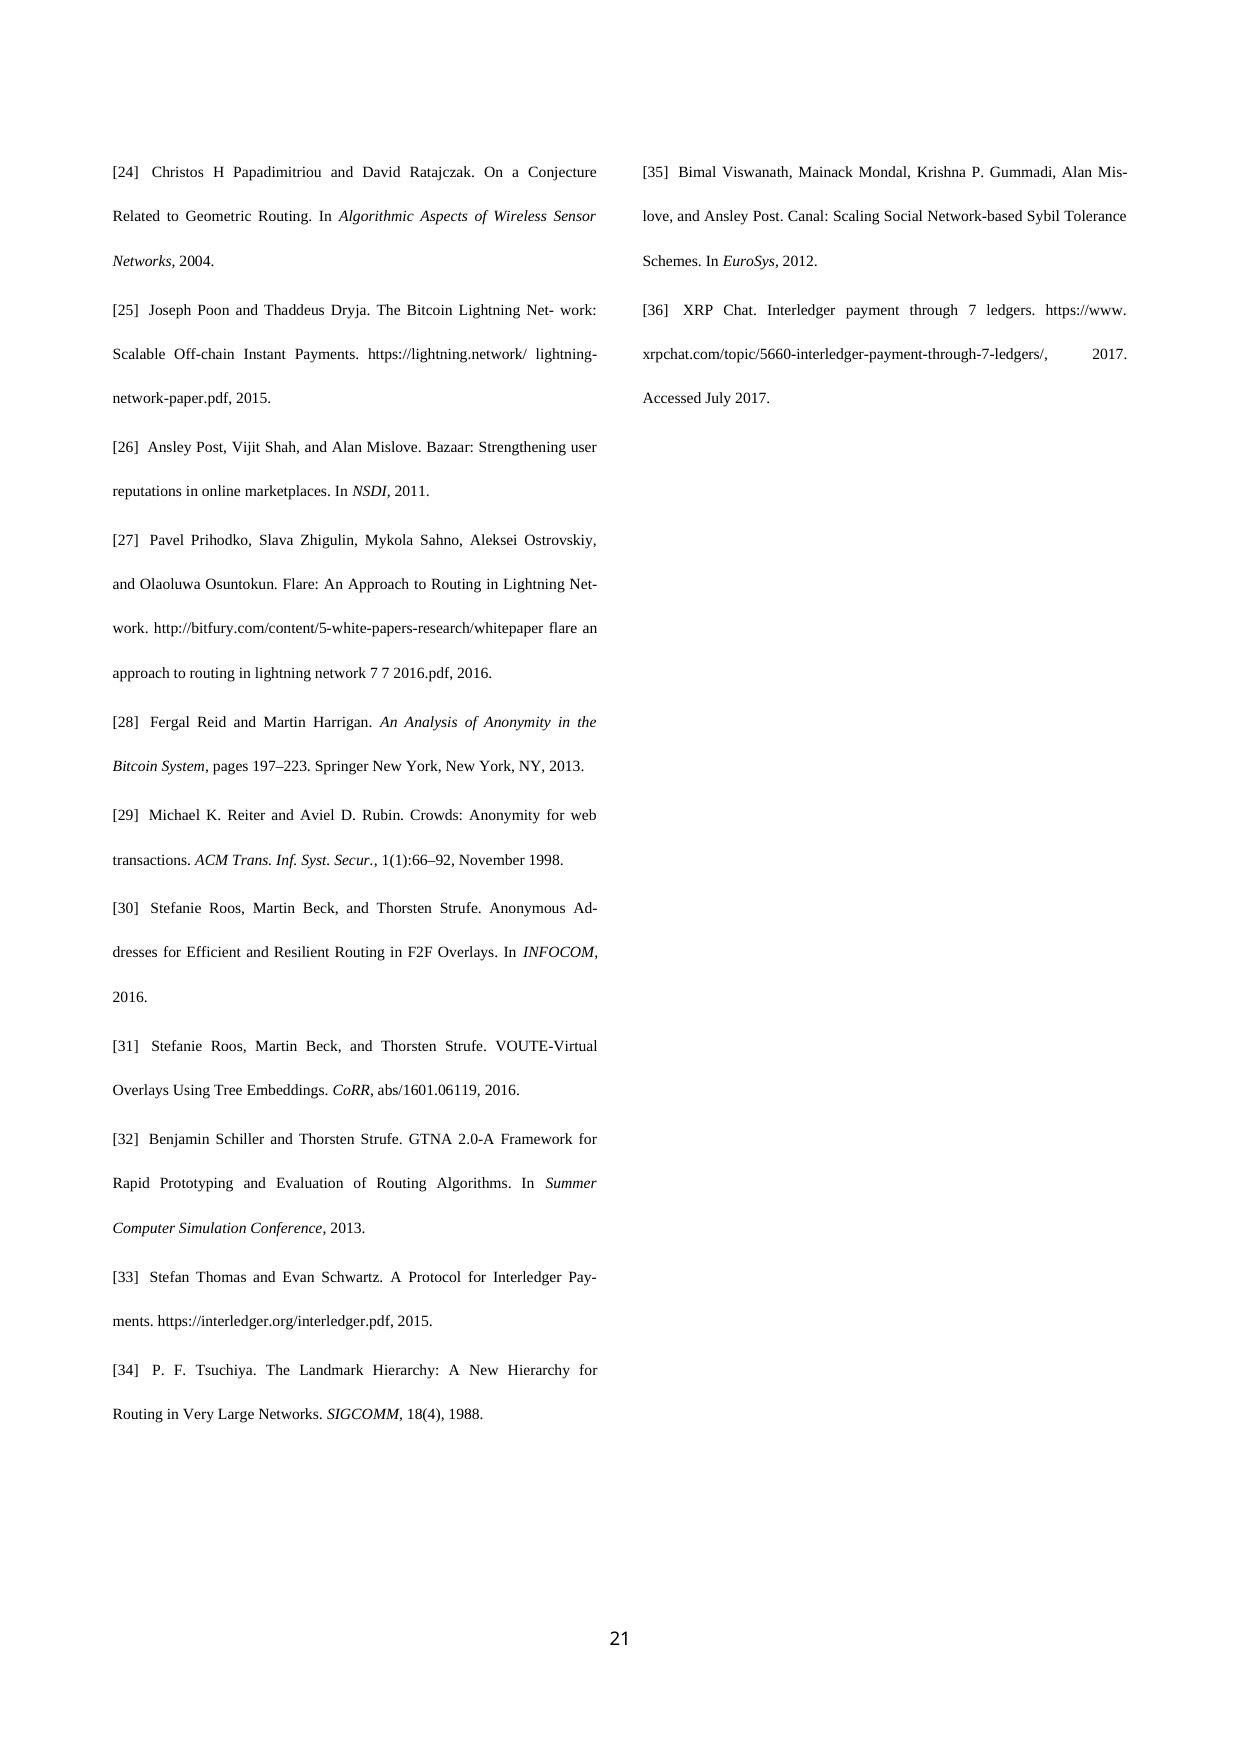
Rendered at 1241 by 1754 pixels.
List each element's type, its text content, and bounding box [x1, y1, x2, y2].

text [29] Michael K. Reiter and Aviel D. Rubin. Crowds: Anonymity for web transactions. ACM Trans. Inf. Syst. Secur., 1(1):66–92, November 1998. [112, 793, 598, 881]
text [26] Ansley Post, Vijit Shah, and Alan Mislove. Bazaar: Strengthening user reputations in online marketplaces. In NSDI, 2011. [112, 425, 598, 513]
text [24] Christos H Papadimitriou and David Ratajczak. On a Conjecture Related to Geometric Routing. In Algorithmic Aspects of Wireless Sensor Networks, 2004. [112, 150, 598, 282]
text [31] Stefanie Roos, Martin Beck, and Thorsten Strufe. VOUTE-Virtual Overlays Using Tree Embeddings. CoRR, abs/1601.06119, 2016. [112, 1024, 598, 1112]
text [32] Benjamin Schiller and Thorsten Strufe. GTNA 2.0-A Framework for Rapid Prototyping and Evaluation of Routing Algorithms. In Summer Computer Simulation Conference, 2013. [112, 1117, 598, 1249]
text [27] Pavel Prihodko, Slava Zhigulin, Mykola Sahno, Aleksei Ostrovskiy, and Olaoluwa Osuntokun. Flare: An Approach to Routing in Lightning Net- work. http://bitfury.com/content/5-white-papers-research/whitepaper flare an approach to routing in lightning network 7 7 2016.pdf, 2016. [112, 518, 598, 694]
text [36] XRP Chat. Interledger payment through 7 ledgers. https://www. xrpchat.com/topic/5660-interledger-payment-through-7-ledgers/, 2017. Accessed July 2017. [642, 287, 1128, 419]
text [25] Joseph Poon and Thaddeus Dryja. The Bitcoin Lightning Net- work: Scalable Off-chain Instant Payments. https://lightning.network/ lightning-network-paper.pdf, 2015. [112, 287, 598, 419]
text [35] Bimal Viswanath, Mainack Mondal, Krishna P. Gummadi, Alan Mis- love, and Ansley Post. Canal: Scaling Social Network-based Sybil Tolerance Schemes. In EuroSys, 2012. [642, 150, 1128, 282]
text [34] P. F. Tsuchiya. The Landmark Hierarchy: A New Hierarchy for Routing in Very Large Networks. SIGCOMM, 18(4), 1988. [112, 1348, 598, 1436]
text [28] Fergal Reid and Martin Harrigan. An Analysis of Anonymity in the Bitcoin System, pages 197–223. Springer New York, New York, NY, 2013. [112, 699, 598, 788]
text [30] Stefanie Roos, Martin Beck, and Thorsten Strufe. Anonymous Ad- dresses for Efficient and Resilient Routing in F2F Overlays. In INFOCOM, 2016. [112, 886, 598, 1018]
text [33] Stefan Thomas and Evan Schwartz. A Protocol for Interledger Pay- ments. https://interledger.org/interledger.pdf, 2015. [112, 1254, 598, 1342]
